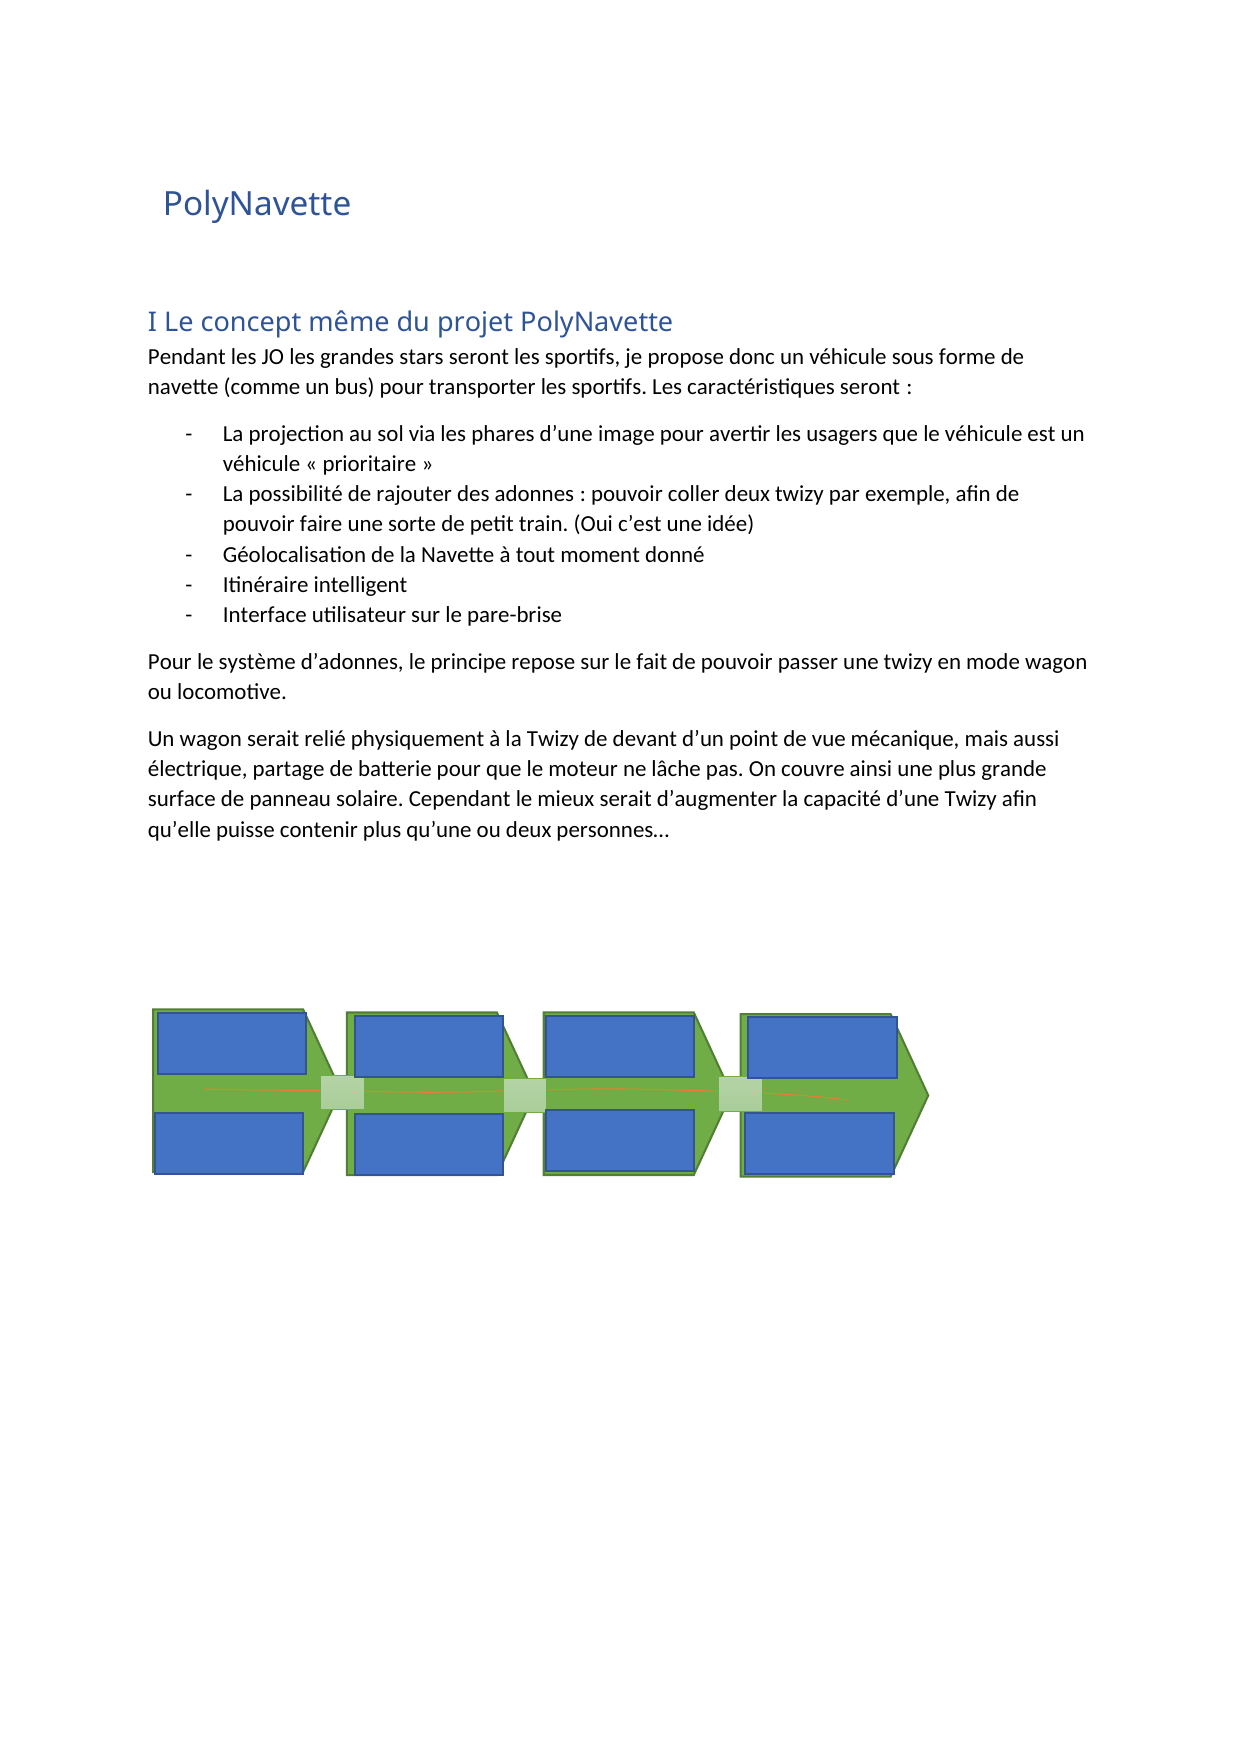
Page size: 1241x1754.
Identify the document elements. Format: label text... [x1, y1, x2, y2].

list Itinéraire intelligent [185, 570, 1093, 598]
list Géolocalisation de la Navette à tout moment donné [185, 540, 1093, 568]
subtitle I Le concept même du projet PolyNavette [148, 302, 1093, 339]
list La possibilité de rajouter des adonnes : pouvoir coller deux twizy par exemple, afin de pouvoir faire une sorte de petit train. (Oui c’est une idée) [185, 479, 1093, 537]
list La projection au sol via les phares d’une image pour avertir les usagers que le véhicule est un véhicule « prioritaire » [185, 419, 1093, 477]
text Pendant les JO les grandes stars seront les sportifs, je propose donc un véhicule sous forme de navette (comme un bus) pour transporter les sportifs. Les caractéristiques seront : [148, 342, 1093, 400]
list Interface utilisateur sur le pare-brise [185, 600, 1093, 628]
text Pour le système d’adonnes, le principe repose sur le fait de pouvoir passer une twizy en mode wagon ou locomotive. [148, 647, 1093, 705]
text Un wagon serait relié physiquement à la Twizy de devant d’un point de vue mécanique, mais aussi électrique, partage de batterie pour que le moteur ne lâche pas. On couvre ainsi une plus grande surface de panneau solaire. Cependant le mieux serait d’augmenter la capacité d’une Twizy afin qu’elle puisse contenir plus qu’une ou deux personnes… [148, 724, 1093, 843]
